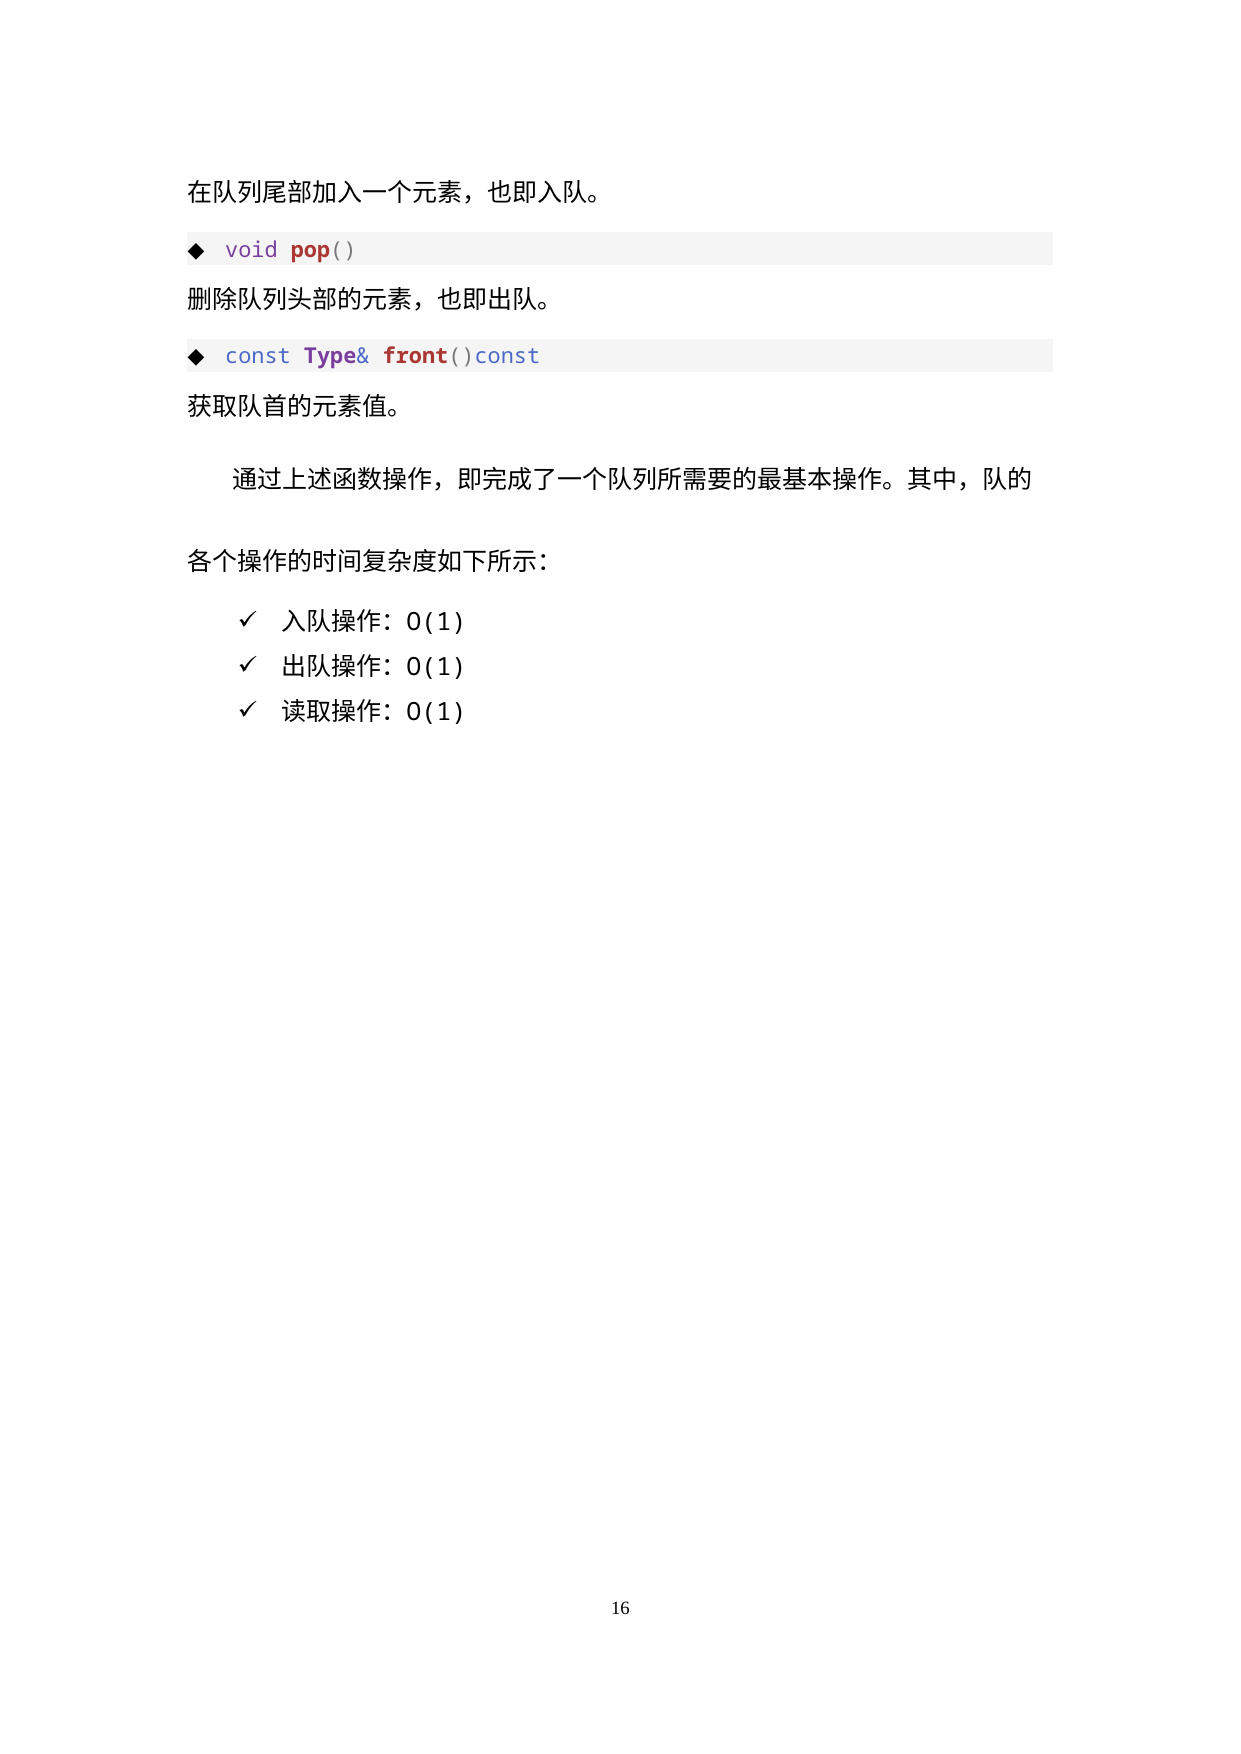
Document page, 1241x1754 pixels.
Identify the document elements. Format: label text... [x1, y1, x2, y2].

text 通过上述函数操作，即完成了一个队列所需要的最基本操作。其中，队的各个操作的时间复杂度如下所示： [187, 446, 1053, 592]
list void pop() [187, 232, 1053, 265]
list 入队操作：O(1) [237, 601, 1053, 637]
text 删除队列头部的元素，也即出队。 [187, 265, 1053, 330]
list const Type& front()const [187, 339, 1053, 372]
text 获取队首的元素值。 [187, 372, 1053, 437]
list 读取操作：O(1) [237, 692, 1053, 728]
text 在队列尾部加入一个元素，也即入队。 [187, 158, 1053, 223]
list 出队操作：O(1) [237, 646, 1053, 682]
